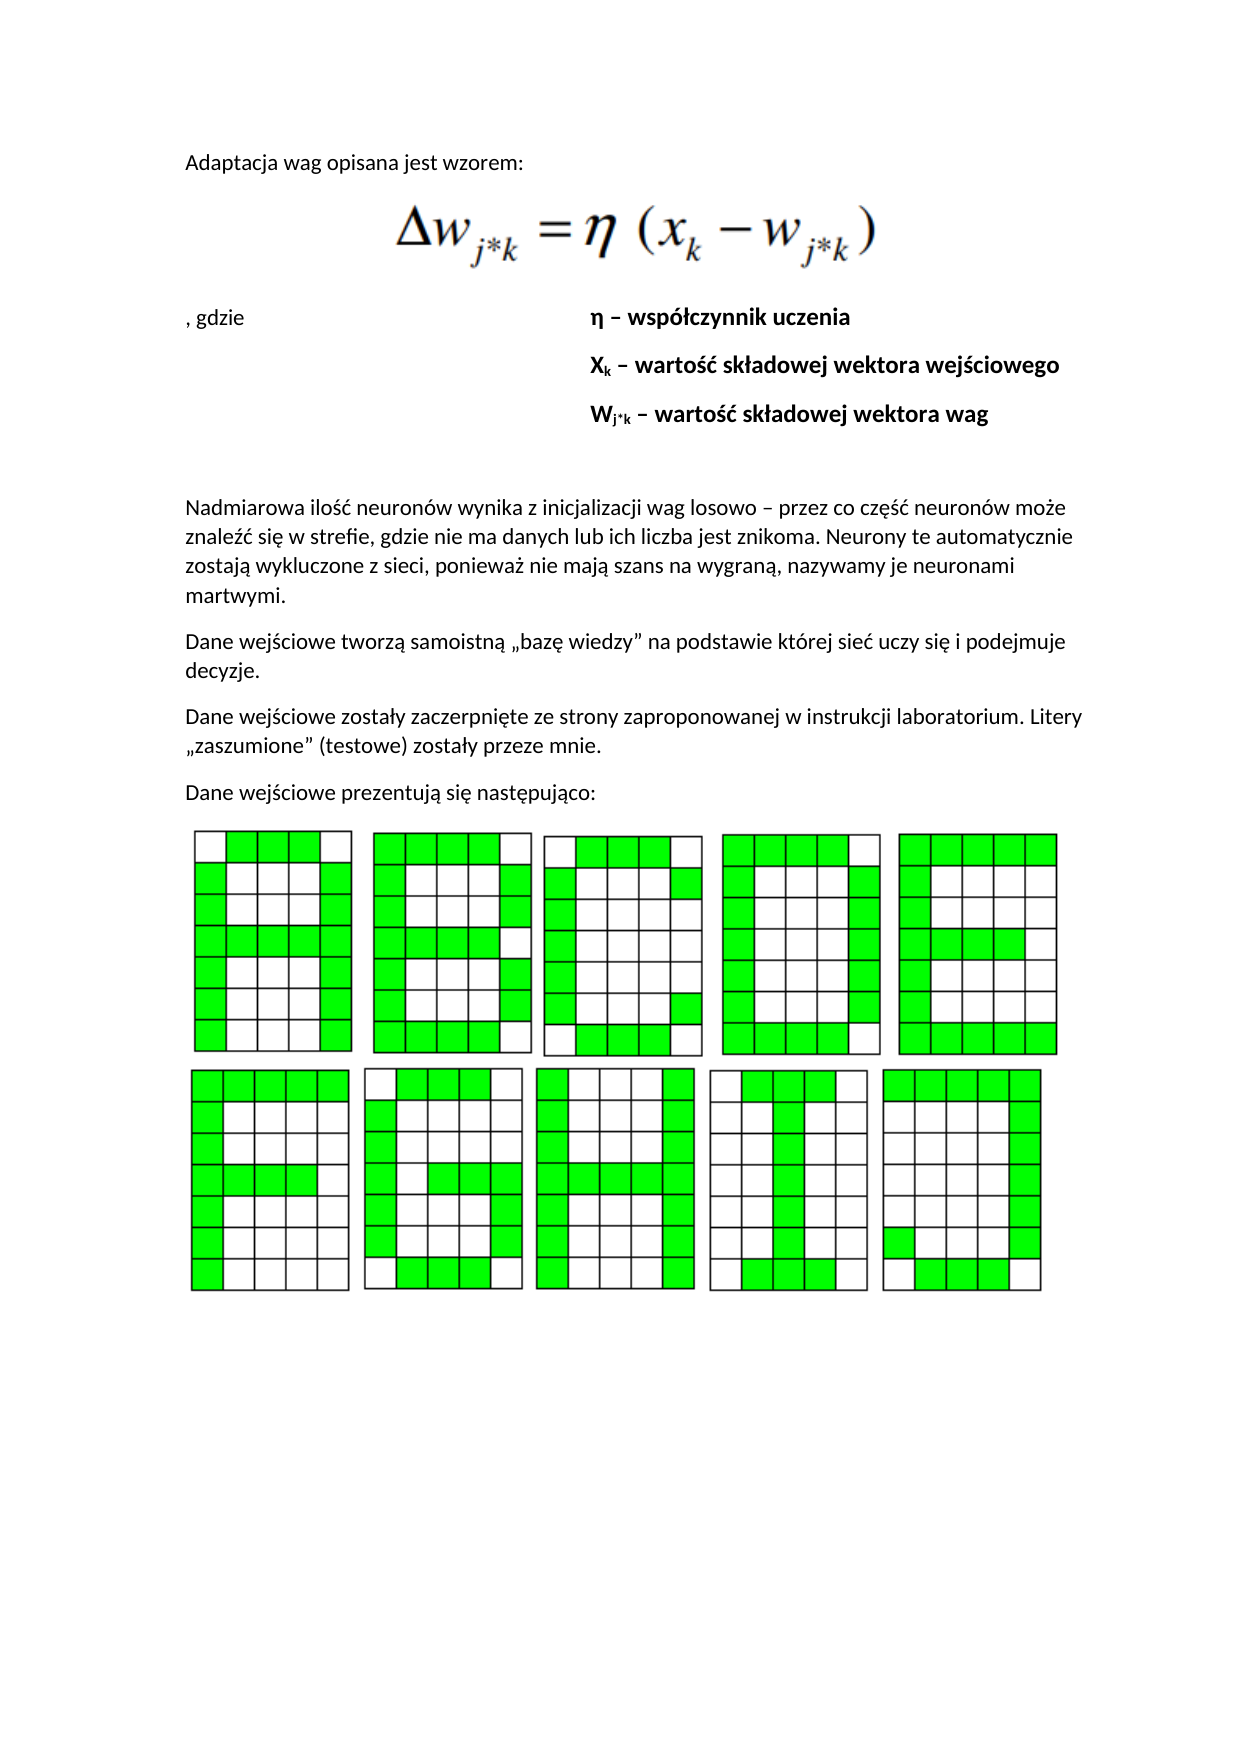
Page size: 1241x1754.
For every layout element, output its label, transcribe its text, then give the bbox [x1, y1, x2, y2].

text Dane wejściowe prezentują się następująco: [185, 778, 1093, 806]
picture [185, 1061, 1048, 1296]
text Adaptacja wag opisana jest wzorem: [185, 148, 1093, 176]
text Dane wejściowe zostały zaczerpnięte ze strony zaproponowanej w instrukcji laboratorium. Litery „zaszumione” (testowe) zostały przeze mnie. [185, 702, 1093, 760]
text Nadmiarowa ilość neuronów wynika z inicjalizacji wag losowo – przez co część neuronów może znaleźć się w strefie, gdzie nie ma danych lub ich liczba jest znikoma. Neurony te automatycznie zostają wykluczone z sieci, ponieważ nie mają szans na wygraną, nazywamy je neuronami martwymi. [185, 493, 1093, 609]
text Dane wejściowe tworzą samoistną „bazę wiedzy” na podstawie której sieć uczy się i podejmuje decyzje. [185, 627, 1093, 684]
text Xk – wartość składowej wektora wejściowego [185, 349, 1093, 380]
text Wj*k – wartość składowej wektora wag [185, 398, 1093, 428]
picture [185, 823, 1067, 1060]
picture [391, 193, 887, 283]
text , gdzie η – współczynnik uczenia [185, 301, 1093, 331]
